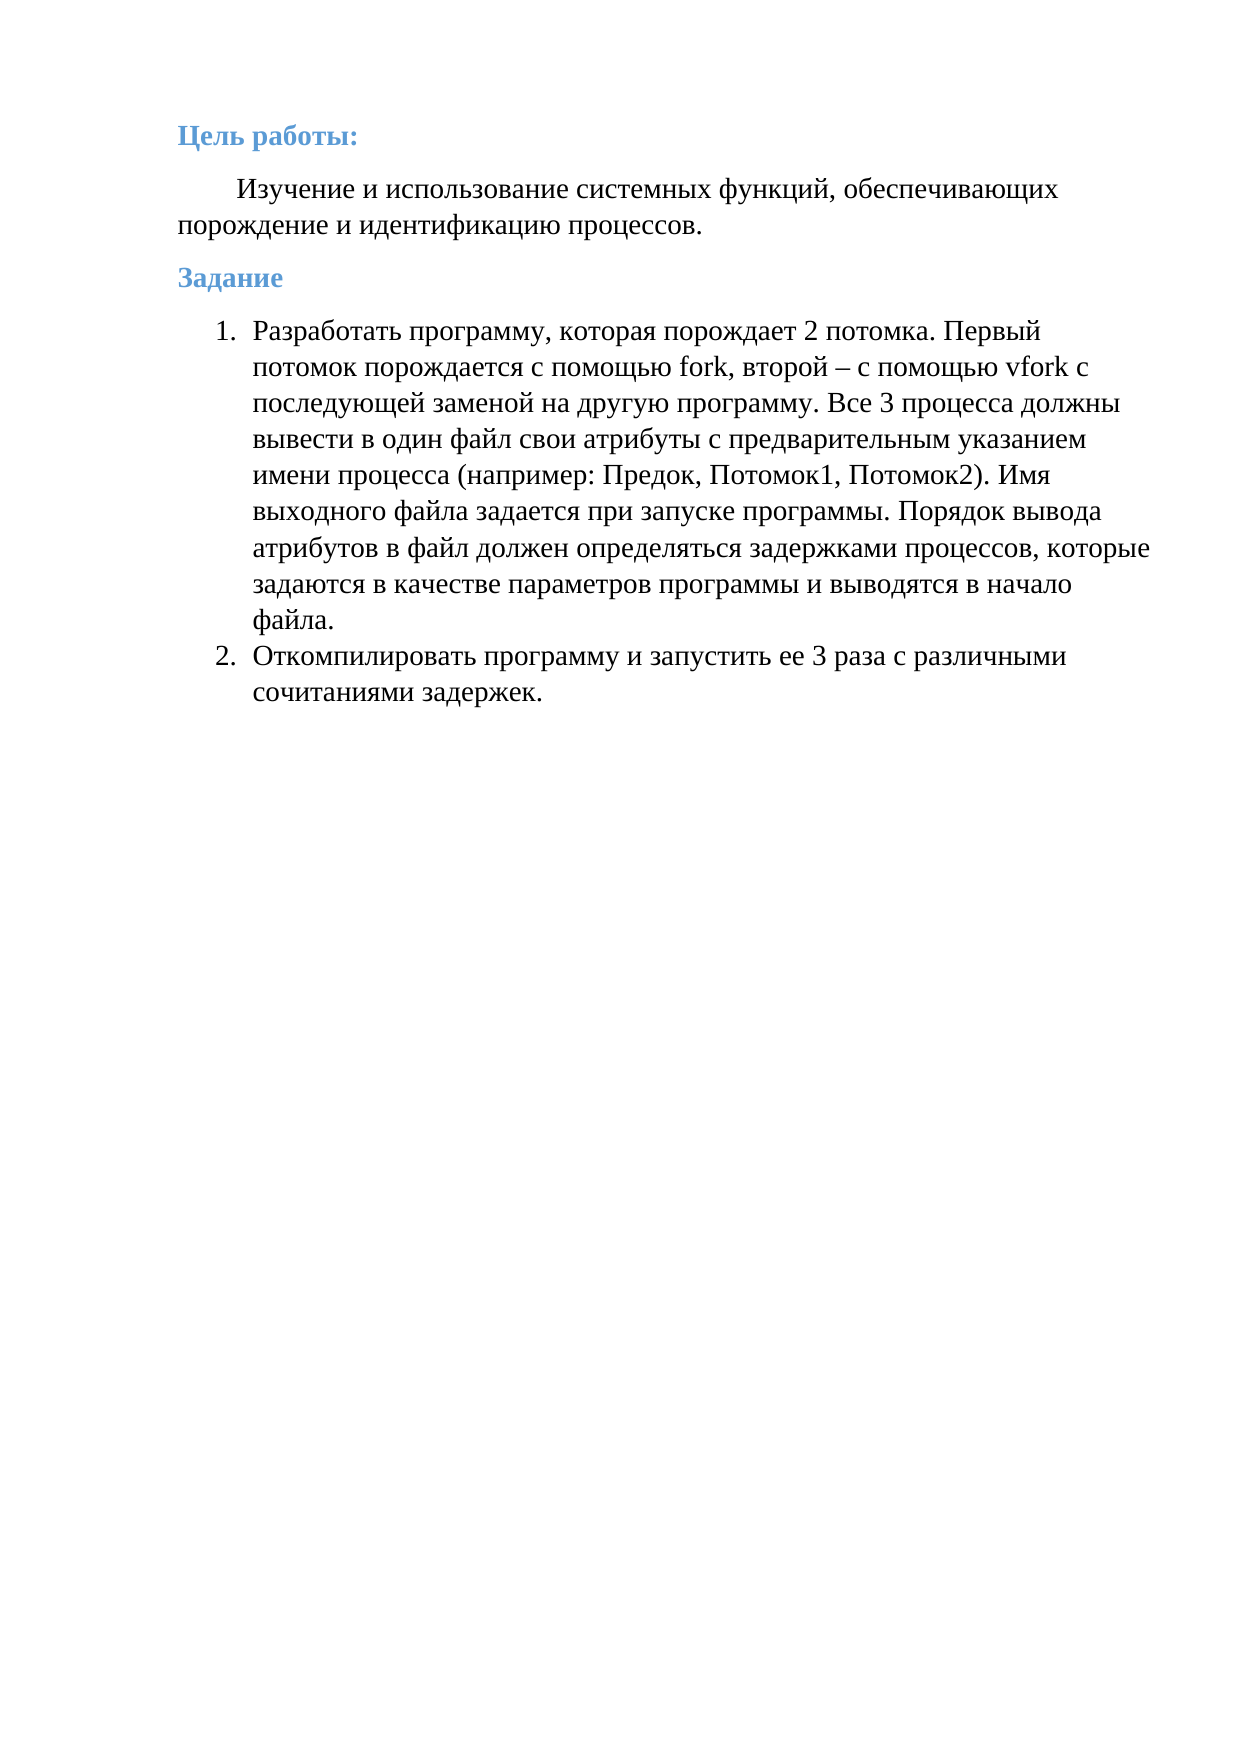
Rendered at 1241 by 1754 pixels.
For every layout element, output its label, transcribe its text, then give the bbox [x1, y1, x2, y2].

list Откомпилировать программу и запустить ее 3 раза с различными сочитаниями задержек. [215, 638, 1152, 708]
text Задание [177, 260, 1152, 293]
text Цель работы: [177, 118, 1152, 152]
list Разработать программу, которая порождает 2 потомка. Первый потомок порождается с помощью fork, второй – с помощью vfork с последующей заменой на другую программу. Все 3 процесса должны вывести в один файл свои атрибуты с предварительным указанием имени процесса (например: Предок, Потомок1, Потомок2). Имя выходного файла задается при запуске программы. Порядок вывода атрибутов в файл должен определяться задержками процессов, которые задаются в качестве параметров программы и выводятся в начало файла. [215, 313, 1152, 636]
text Изучение и использование системных функций, обеспечивающих порождение и идентификацию процессов. [177, 171, 1152, 241]
